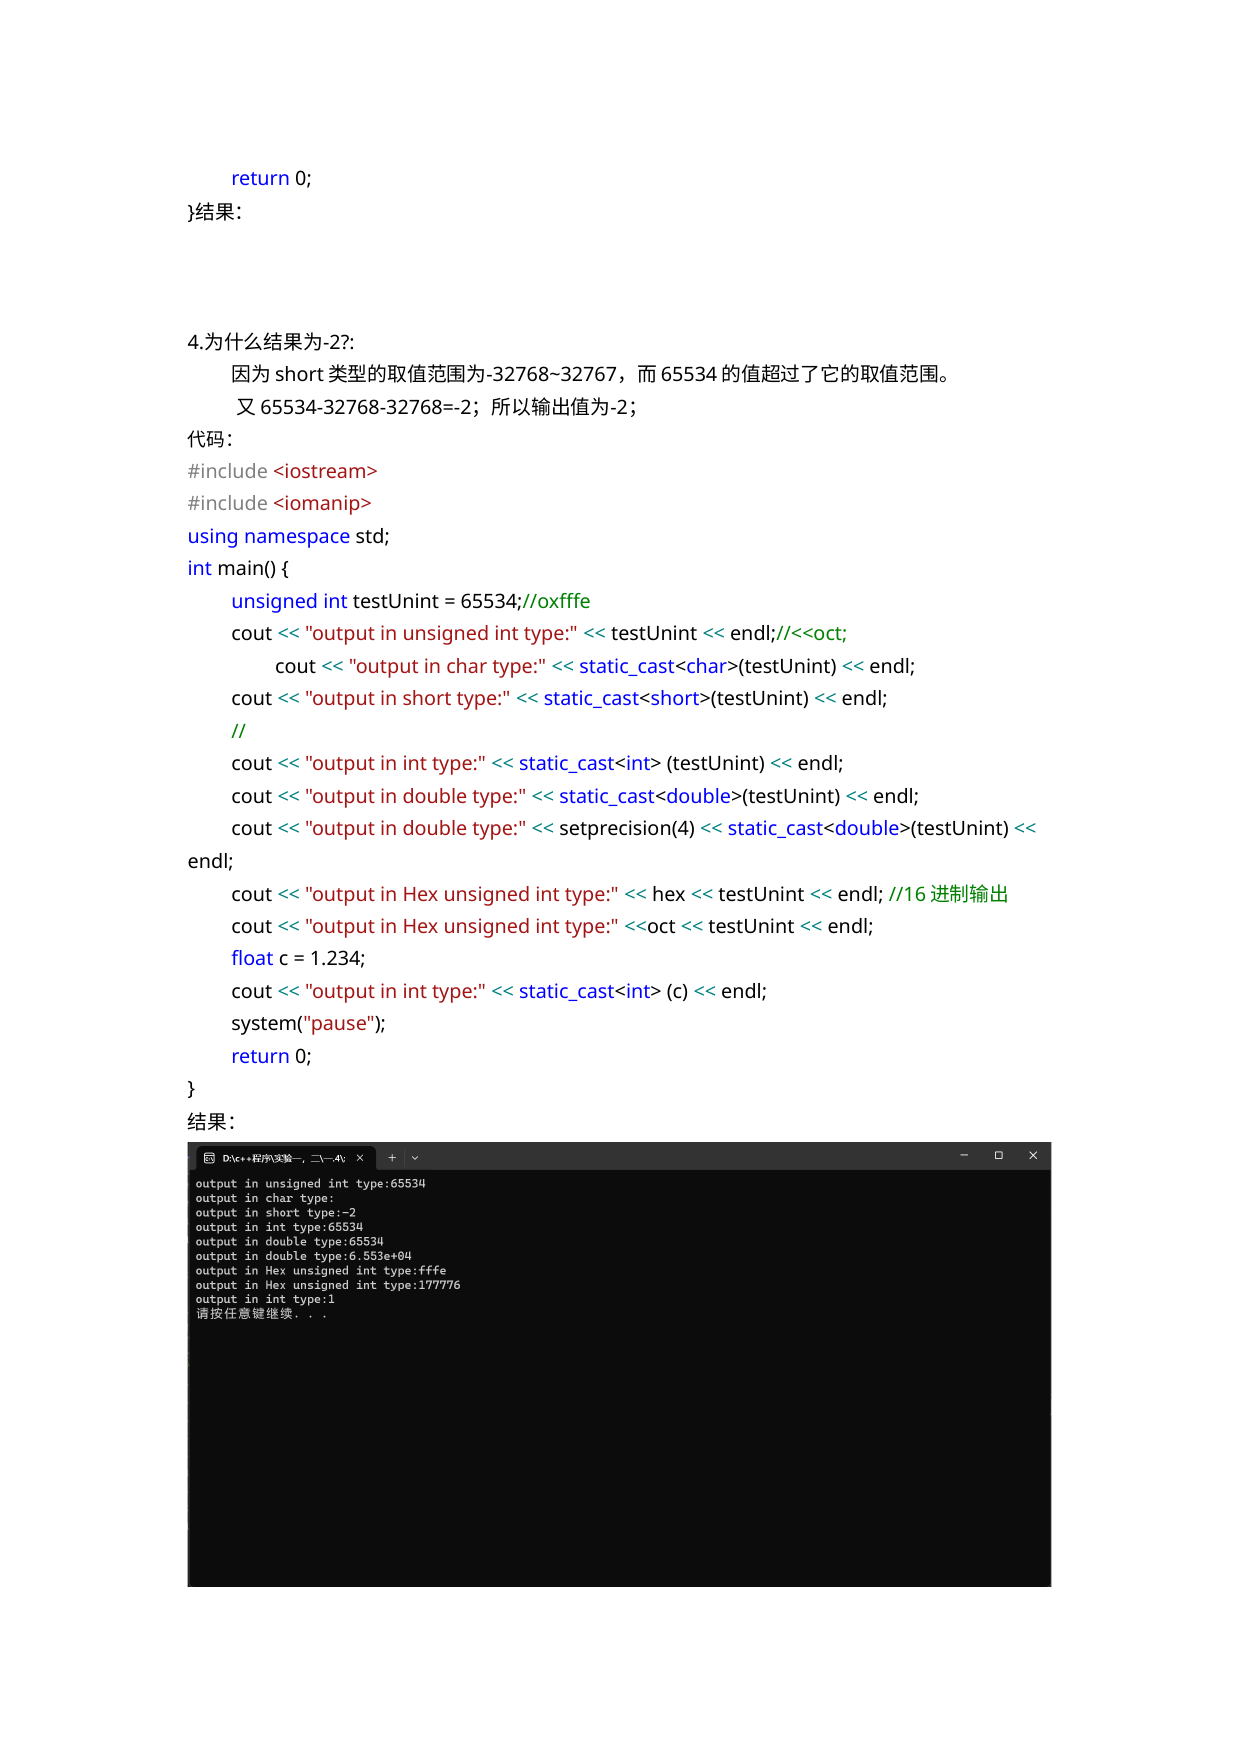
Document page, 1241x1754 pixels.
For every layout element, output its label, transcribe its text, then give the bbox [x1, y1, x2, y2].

text #include <iostream> [187, 454, 1053, 487]
text cout << "output in double type:" << setprecision(4) << static_cast<double>(testUnint) << endl; [187, 812, 1053, 877]
text #include <iomanip> [187, 487, 1053, 519]
text system("pause"); [187, 1007, 1053, 1039]
text using namespace std; [187, 519, 1053, 552]
text // [187, 714, 1053, 747]
text cout << "output in int type:" << static_cast<int> (c) << endl; [187, 974, 1053, 1007]
text float c = 1.234; [187, 942, 1053, 974]
list } [187, 1072, 1053, 1104]
text cout << "output in int type:" << static_cast<int> (testUnint) << endl; [187, 747, 1053, 779]
text cout << "output in double type:" << static_cast<double>(testUnint) << endl; [187, 779, 1053, 812]
text cout << "output in unsigned int type:" << testUnint << endl;//<<oct; [187, 617, 1053, 649]
text 4.为什么结果为-2?: [187, 324, 1053, 357]
text 又65534-32768-32768=-2；所以输出值为-2； [187, 389, 1053, 422]
text cout << "output in char type:" << static_cast<char>(testUnint) << endl; [187, 649, 1053, 682]
text cout << "output in short type:" << static_cast<short>(testUnint) << endl; [187, 682, 1053, 714]
list 代码： [187, 422, 1053, 454]
text return 0; [187, 162, 1053, 194]
text 因为short类型的取值范围为-32768~32767，而65534的值超过了它的取值范围。 [187, 357, 1053, 389]
text cout << "output in Hex unsigned int type:" << hex << testUnint << endl; //16进制输出 [187, 877, 1053, 909]
text cout << "output in Hex unsigned int type:" <<oct << testUnint << endl; [187, 909, 1053, 942]
text unsigned int testUnint = 65534;//oxfffe [187, 584, 1053, 617]
list 结果： [187, 1104, 1053, 1137]
text return 0; [187, 1039, 1053, 1072]
text int main() { [187, 552, 1053, 584]
picture [187, 1142, 1052, 1587]
list }结果： [187, 194, 1053, 227]
